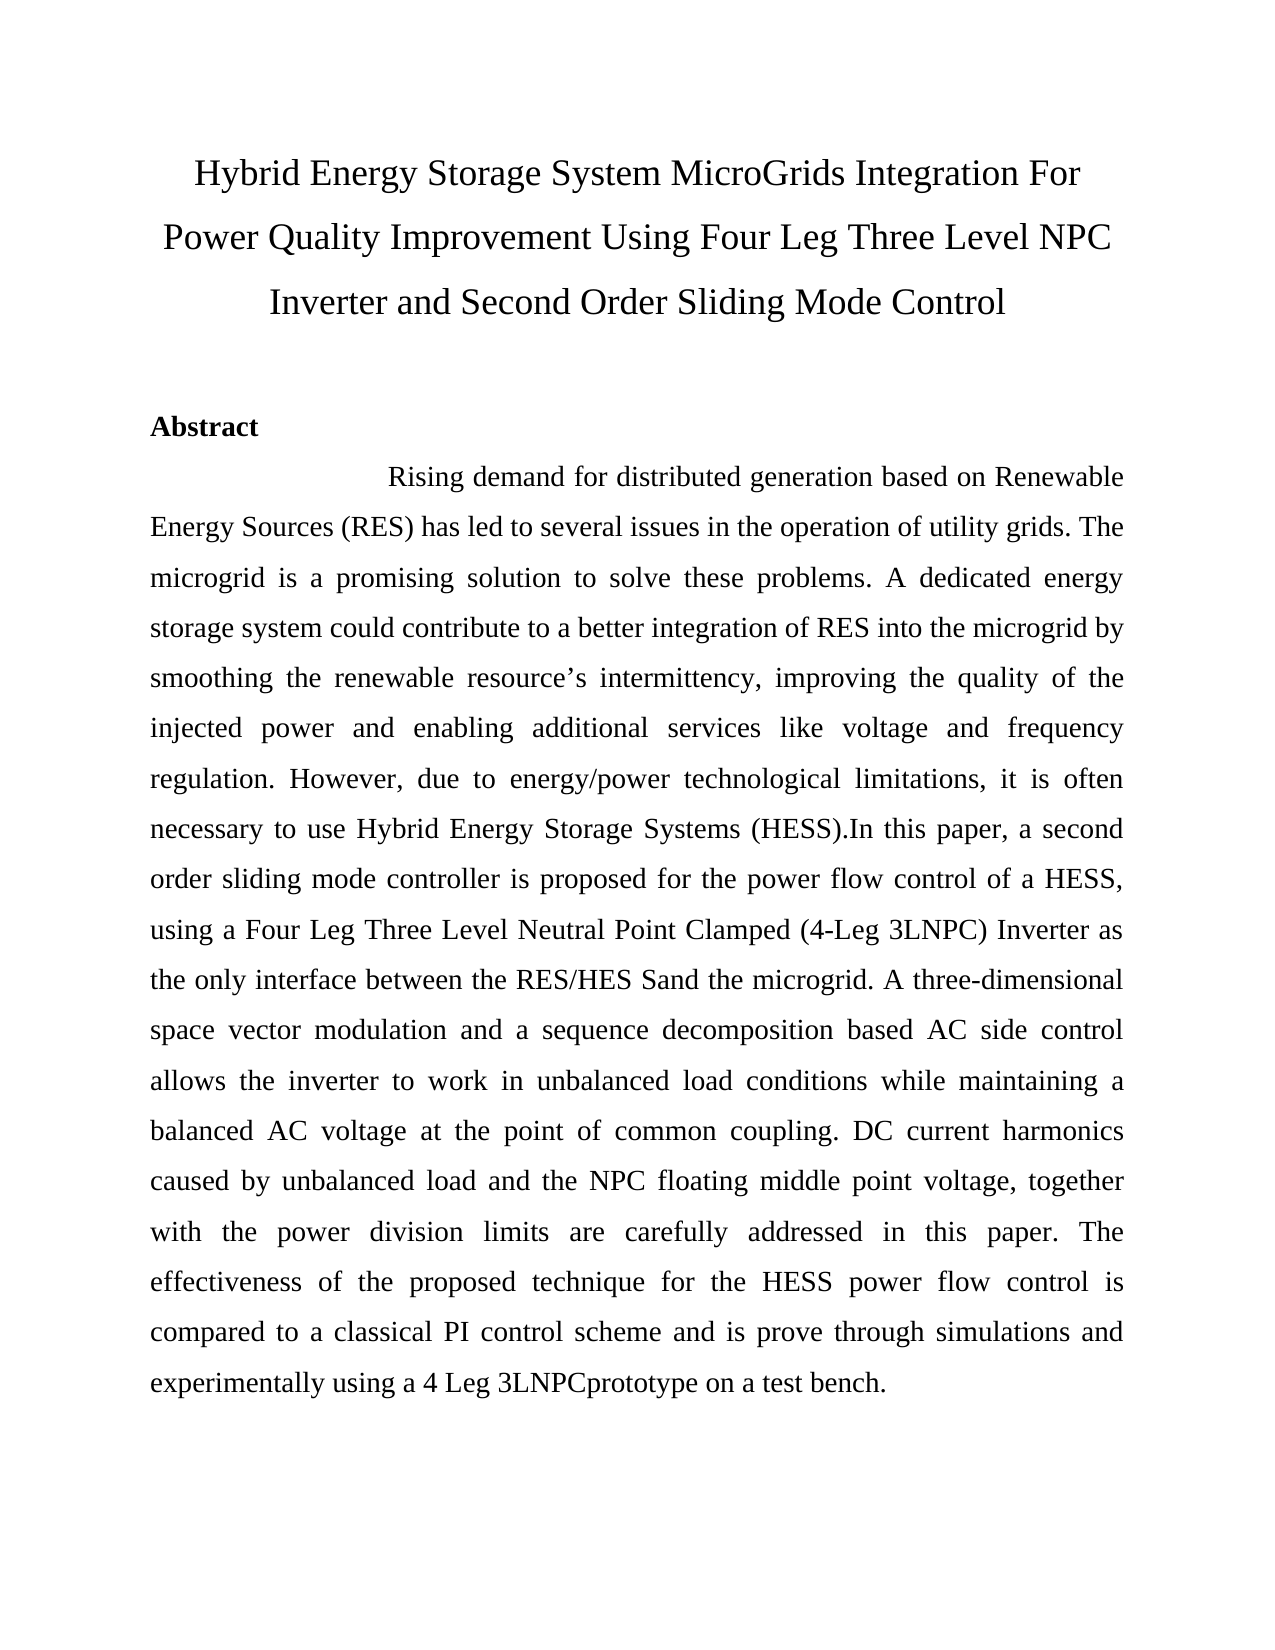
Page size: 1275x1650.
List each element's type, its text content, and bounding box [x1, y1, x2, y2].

text Hybrid Energy Storage System MicroGrids Integration For Power Quality Improvement Using Four Leg Three Level NPC Inverter and Second Order Sliding Mode Control [150, 150, 1125, 322]
text Abstract [150, 409, 1125, 442]
text Rising demand for distributed generation based on Renewable Energy Sources (RES) has led to several issues in the operation of utility grids. The microgrid is a promising solution to solve these problems. A dedicated energy storage system could contribute to a better integration of RES into the microgrid by smoothing the renewable resource’s intermittency, improving the quality of the injected power and enabling additional services like voltage and frequency regulation. However, due to energy/power technological limitations, it is often necessary to use Hybrid Energy Storage Systems (HESS).In this paper, a second order sliding mode controller is proposed for the power flow control of a HESS, using a Four Leg Three Level Neutral Point Clamped (4-Leg 3LNPC) Inverter as the only interface between the RES/HES Sand the microgrid. A three-dimensional space vector modulation and a sequence decomposition based AC side control allows the inverter to work in unbalanced load conditions while maintaining a balanced AC voltage at the point of common coupling. DC current harmonics caused by unbalanced load and the NPC floating middle point voltage, together with the power division limits are carefully addressed in this paper. The effectiveness of the proposed technique for the HESS power flow control is compared to a classical PI control scheme and is prove through simulations and experimentally using a 4 Leg 3LNPCprototype on a test bench. [150, 459, 1125, 1398]
